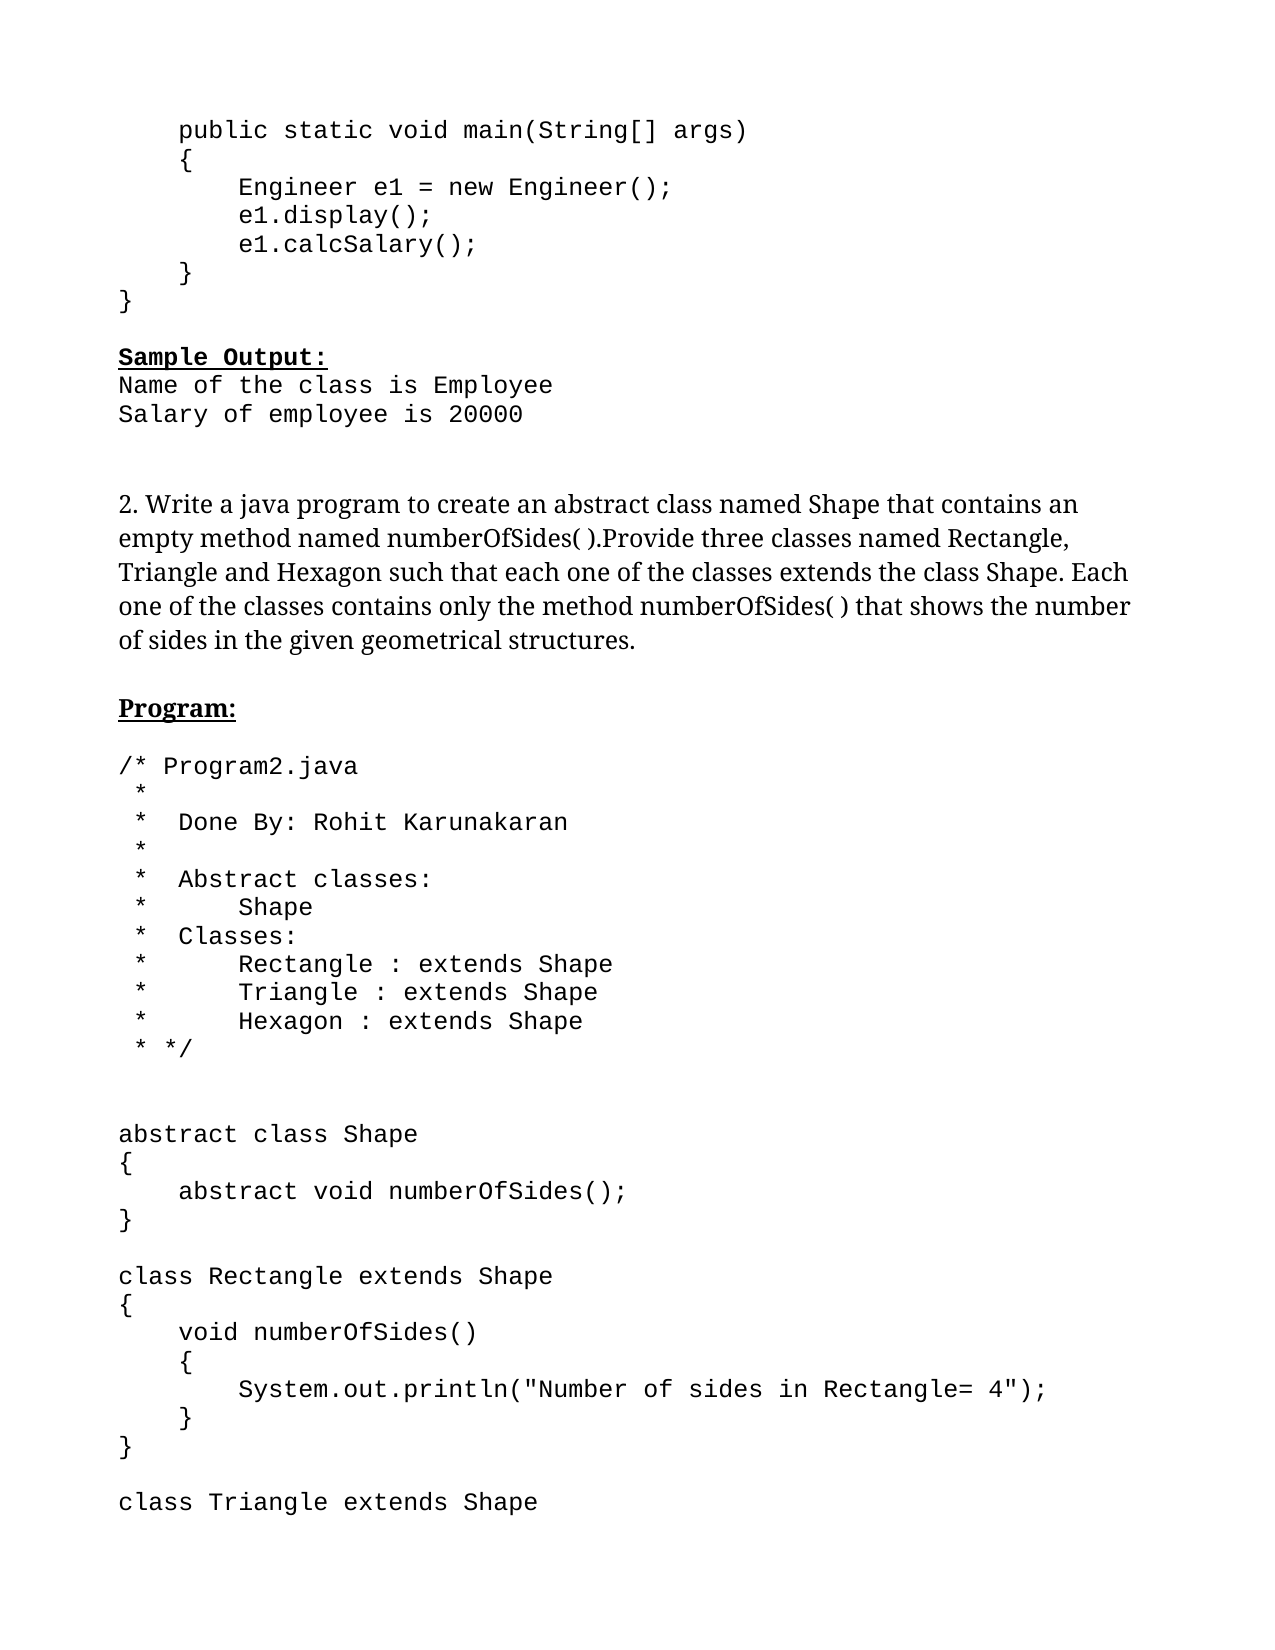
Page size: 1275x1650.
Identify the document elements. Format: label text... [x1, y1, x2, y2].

text { [118, 1150, 1157, 1178]
text Sample Output: [118, 345, 1157, 373]
text e1.calcSalary(); [118, 231, 1157, 260]
text * [118, 782, 1157, 810]
text * Abstract classes: [118, 867, 1157, 895]
text abstract void numberOfSides(); [118, 1178, 1157, 1207]
text * Rectangle : extends Shape [118, 952, 1157, 980]
text System.out.println("Number of sides in Rectangle= 4"); [118, 1377, 1157, 1405]
text e1.display(); [118, 203, 1157, 231]
text } [118, 1207, 1157, 1235]
text abstract class Shape [118, 1122, 1157, 1150]
text /* Program2.java [118, 753, 1157, 782]
text Program: [118, 691, 1157, 725]
text class Rectangle extends Shape [118, 1263, 1157, 1292]
text * Triangle : extends Shape [118, 980, 1157, 1008]
text } [118, 1405, 1157, 1433]
text * */ [118, 1037, 1157, 1065]
text { [118, 146, 1157, 175]
text void numberOfSides() [118, 1320, 1157, 1348]
text Engineer e1 = new Engineer(); [118, 175, 1157, 203]
text } [118, 1433, 1157, 1462]
text 2. Write a java program to create an abstract class named Shape that contains an empty method named numberOfSides( ).Provide three classes named Rectangle, Triangle and Hexagon such that each one of the classes extends the class Shape. Each one of the classes contains only the method numberOfSides( ) that shows the number of sides in the given geometrical structures. [118, 486, 1157, 657]
text } [118, 288, 1157, 316]
text class Triangle extends Shape [118, 1490, 1157, 1518]
text * Classes: [118, 923, 1157, 952]
text * [118, 838, 1157, 867]
text * Hexagon : extends Shape [118, 1008, 1157, 1037]
text * Done By: Rohit Karunakaran [118, 810, 1157, 838]
text public static void main(String[] args) [118, 118, 1157, 146]
text Salary of employee is 20000 [118, 401, 1157, 430]
text { [118, 1348, 1157, 1377]
text } [118, 260, 1157, 288]
text Name of the class is Employee [118, 373, 1157, 401]
text * Shape [118, 895, 1157, 923]
text { [118, 1292, 1157, 1320]
